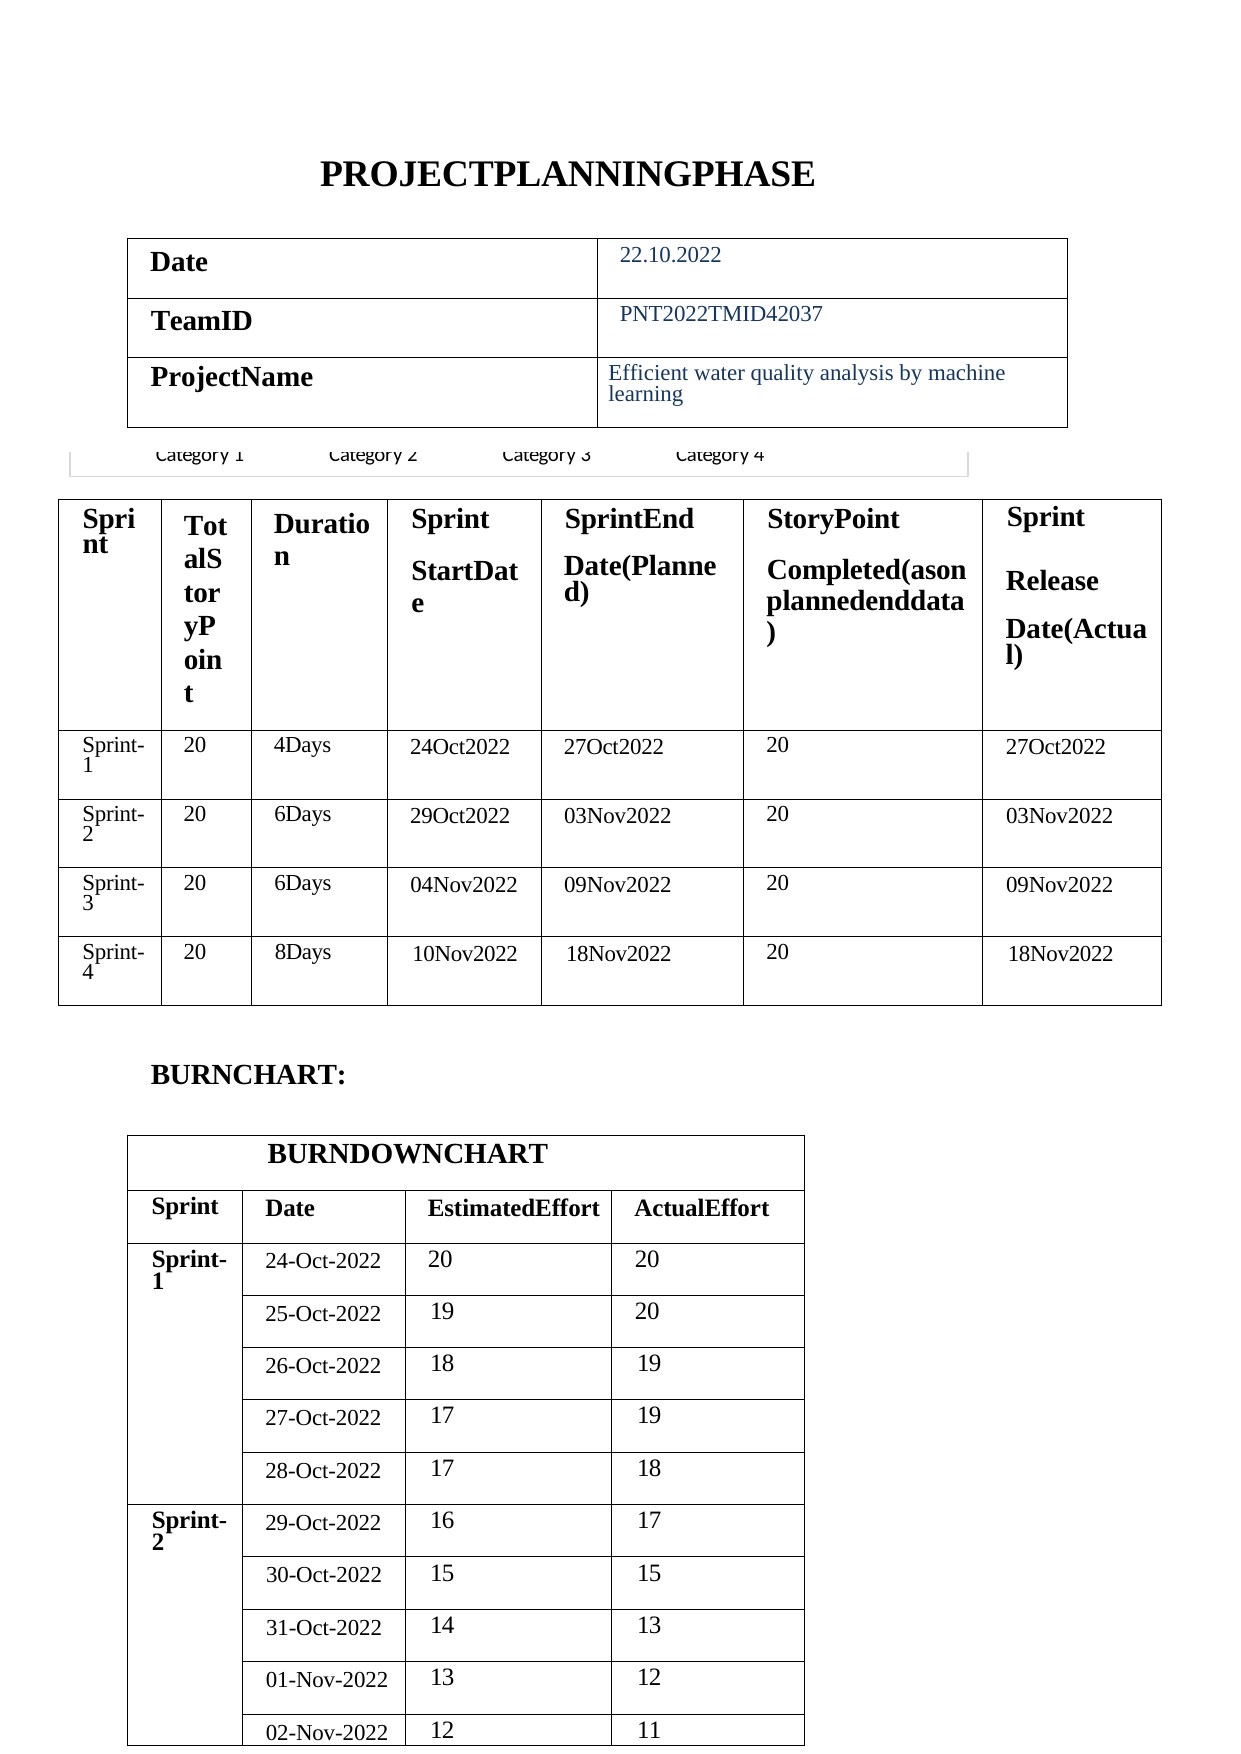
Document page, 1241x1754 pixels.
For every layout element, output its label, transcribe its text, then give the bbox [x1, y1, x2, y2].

table_cell 29-Oct-2022 [243, 1505, 405, 1556]
table_cell Sprint-1 [128, 1244, 242, 1504]
table_cell 19 [612, 1400, 804, 1452]
table_cell Sprint-3 [59, 868, 161, 936]
table_header StoryPoint Completed(asonplannedenddata) [744, 500, 982, 730]
table_cell Date [243, 1191, 405, 1242]
table_cell TeamID [128, 299, 597, 357]
table_cell 6Days [252, 800, 387, 867]
table_cell 6Days [252, 868, 387, 936]
table_cell Sprint-2 [59, 800, 161, 867]
table_cell 15 [406, 1557, 611, 1608]
table_cell 26-Oct-2022 [243, 1348, 405, 1399]
table_header Duration [252, 500, 387, 730]
table_cell Sprint [128, 1191, 242, 1242]
table_cell 27Oct2022 [983, 731, 1161, 798]
table_cell 29Oct2022 [388, 800, 541, 867]
table_cell 16 [406, 1505, 611, 1556]
table_header Sprint [59, 500, 161, 730]
table_header SprintEnd Date(Planned) [542, 500, 743, 730]
table_cell 13 [406, 1662, 611, 1713]
text BURNCHART: [151, 1064, 1173, 1090]
table_cell 20 [406, 1244, 611, 1295]
table_cell 19 [406, 1296, 611, 1347]
table_cell 18 [406, 1348, 611, 1399]
table_header TotalStoryPoint [162, 500, 251, 730]
table_cell 17 [406, 1400, 611, 1452]
table_cell PNT2022TMID42037 [598, 299, 1067, 357]
table_cell Sprint-1 [59, 731, 161, 798]
table_cell 20 [744, 868, 982, 936]
table_cell 12 [612, 1662, 804, 1713]
table_cell 28-Oct-2022 [243, 1453, 405, 1504]
table_cell 04Nov2022 [388, 868, 541, 936]
table_cell 09Nov2022 [983, 868, 1161, 936]
table_cell 20 [744, 800, 982, 867]
table_cell Efficient water quality analysis by machine learning [598, 358, 1067, 427]
table_cell 17 [612, 1505, 804, 1556]
table_cell 02-Nov-2022 [243, 1715, 405, 1745]
table_header BURNDOWNCHART [128, 1136, 804, 1190]
table_cell 13 [612, 1610, 804, 1661]
table_cell ActualEffort [612, 1191, 804, 1242]
table_header 22.10.2022 [598, 239, 1067, 298]
table_cell ProjectName [128, 358, 597, 427]
table_cell 20 [612, 1296, 804, 1347]
table_cell 27Oct2022 [542, 731, 743, 798]
table_cell 20 [162, 800, 251, 867]
table_cell 4Days [252, 731, 387, 798]
table_header Sprint Release Date(Actual) [983, 500, 1161, 730]
table_cell 12 [406, 1715, 611, 1745]
table_cell 20 [162, 937, 251, 1005]
table_cell 18Nov2022 [542, 937, 743, 1005]
table_cell 17 [406, 1453, 611, 1504]
table_cell 20 [162, 868, 251, 936]
table_cell 14 [406, 1610, 611, 1661]
table_cell 24-Oct-2022 [243, 1244, 405, 1295]
table_header Date [128, 239, 597, 298]
table_cell 30-Oct-2022 [243, 1557, 405, 1608]
table_cell 10Nov2022 [388, 937, 541, 1005]
table_cell EstimatedEffort [406, 1191, 611, 1242]
table_cell 03Nov2022 [542, 800, 743, 867]
table_cell 01-Nov-2022 [243, 1662, 405, 1713]
table_cell 20 [612, 1244, 804, 1295]
table_header Sprint StartDate [388, 500, 541, 730]
table_cell 20 [744, 937, 982, 1005]
table_cell 20 [162, 731, 251, 798]
table_cell 19 [612, 1348, 804, 1399]
table_cell Sprint-4 [59, 937, 161, 1005]
table_cell 03Nov2022 [983, 800, 1161, 867]
table_cell 15 [612, 1557, 804, 1608]
table_cell 24Oct2022 [388, 731, 541, 798]
table_cell 25-Oct-2022 [243, 1296, 405, 1347]
table_cell Sprint-2 [128, 1505, 242, 1745]
table_cell 18Nov2022 [983, 937, 1161, 1005]
table_cell 31-Oct-2022 [243, 1610, 405, 1661]
table_cell 27-Oct-2022 [243, 1400, 405, 1452]
table_cell 11 [612, 1715, 804, 1745]
table_cell 09Nov2022 [542, 868, 743, 936]
text PROJECTPLANNINGPHASE [320, 159, 1173, 193]
table_cell 20 [744, 731, 982, 798]
table_cell 18 [612, 1453, 804, 1504]
table_cell 8Days [252, 937, 387, 1005]
